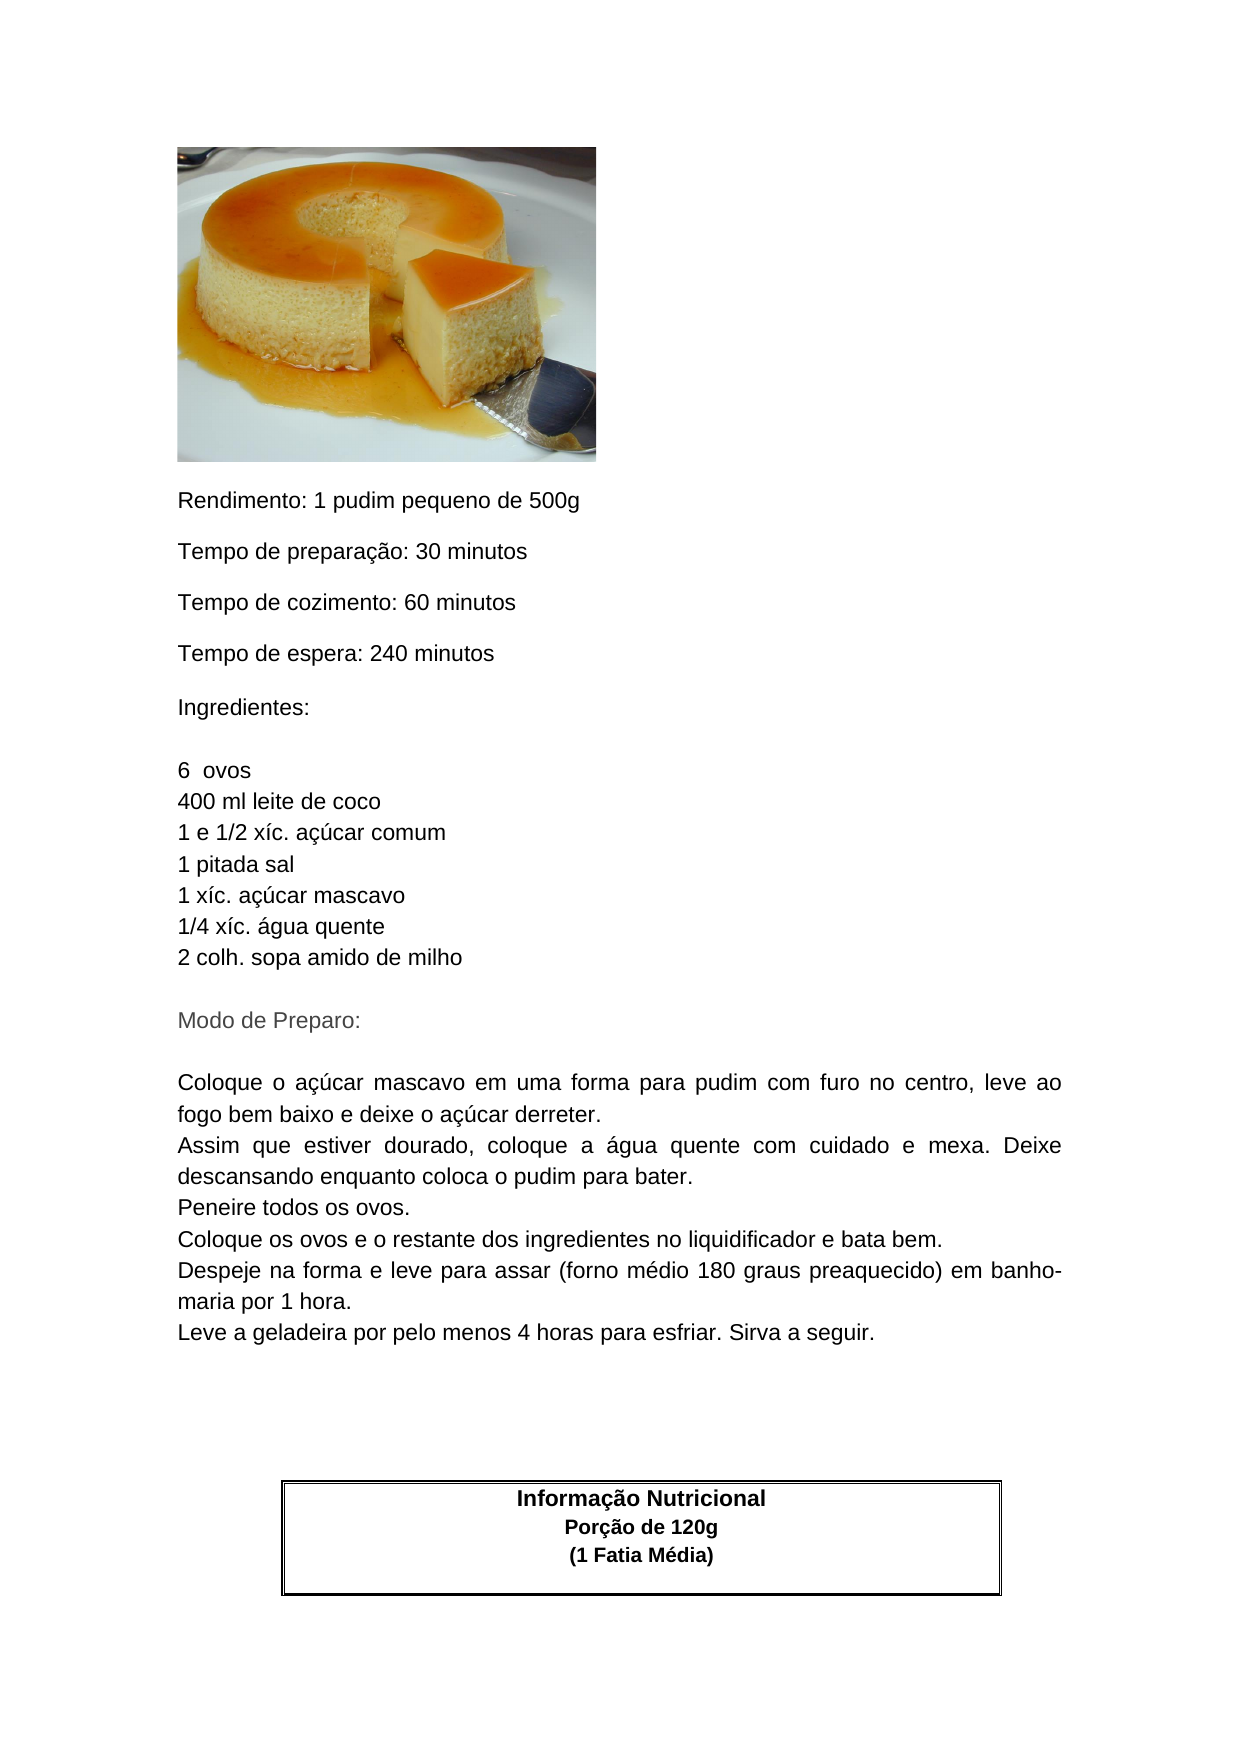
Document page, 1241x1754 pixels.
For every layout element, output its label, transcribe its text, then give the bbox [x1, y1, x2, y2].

picture [177, 147, 597, 462]
text Ingredientes: [177, 691, 1063, 722]
text Tempo de cozimento: 60 minutos [177, 589, 1063, 615]
text 400 ml leite de coco [177, 784, 1063, 816]
text Peneire todos os ovos. [177, 1191, 1063, 1222]
text 2 colh. sopa amido de milho [177, 941, 1063, 972]
text Tempo de espera: 240 minutos [177, 640, 1063, 666]
text Coloque os ovos e o restante dos ingredientes no liquidificador e bata bem. [177, 1222, 1063, 1253]
table_header Informação Nutricional Porção de 120g (1 Fatia Média) [285, 1484, 999, 1593]
text Rendimento: 1 pudim pequeno de 500g [177, 487, 1063, 513]
text Assim que estiver dourado, coloque a água quente com cuidado e mexa. Deixe descansando enquanto coloca o pudim para bater. [177, 1128, 1063, 1191]
text Despeje na forma e leve para assar (forno médio 180 graus preaquecido) em banho-maria por 1 hora. [177, 1253, 1063, 1316]
text 1/4 xíc. água quente [177, 909, 1063, 941]
text 1 pitada sal [177, 847, 1063, 878]
text Modo de Preparo: [177, 1003, 1063, 1034]
text 1 xíc. açúcar mascavo [177, 878, 1063, 909]
text Leve a geladeira por pelo menos 4 horas para esfriar. Sirva a seguir. [177, 1316, 1063, 1347]
text 1 e 1/2 xíc. açúcar comum [177, 816, 1063, 847]
text Coloque o açúcar mascavo em uma forma para pudim com furo no centro, leve ao fogo bem baixo e deixe o açúcar derreter. [177, 1066, 1063, 1128]
text Tempo de preparação: 30 minutos [177, 538, 1063, 564]
text 6 ovos [177, 753, 1063, 784]
